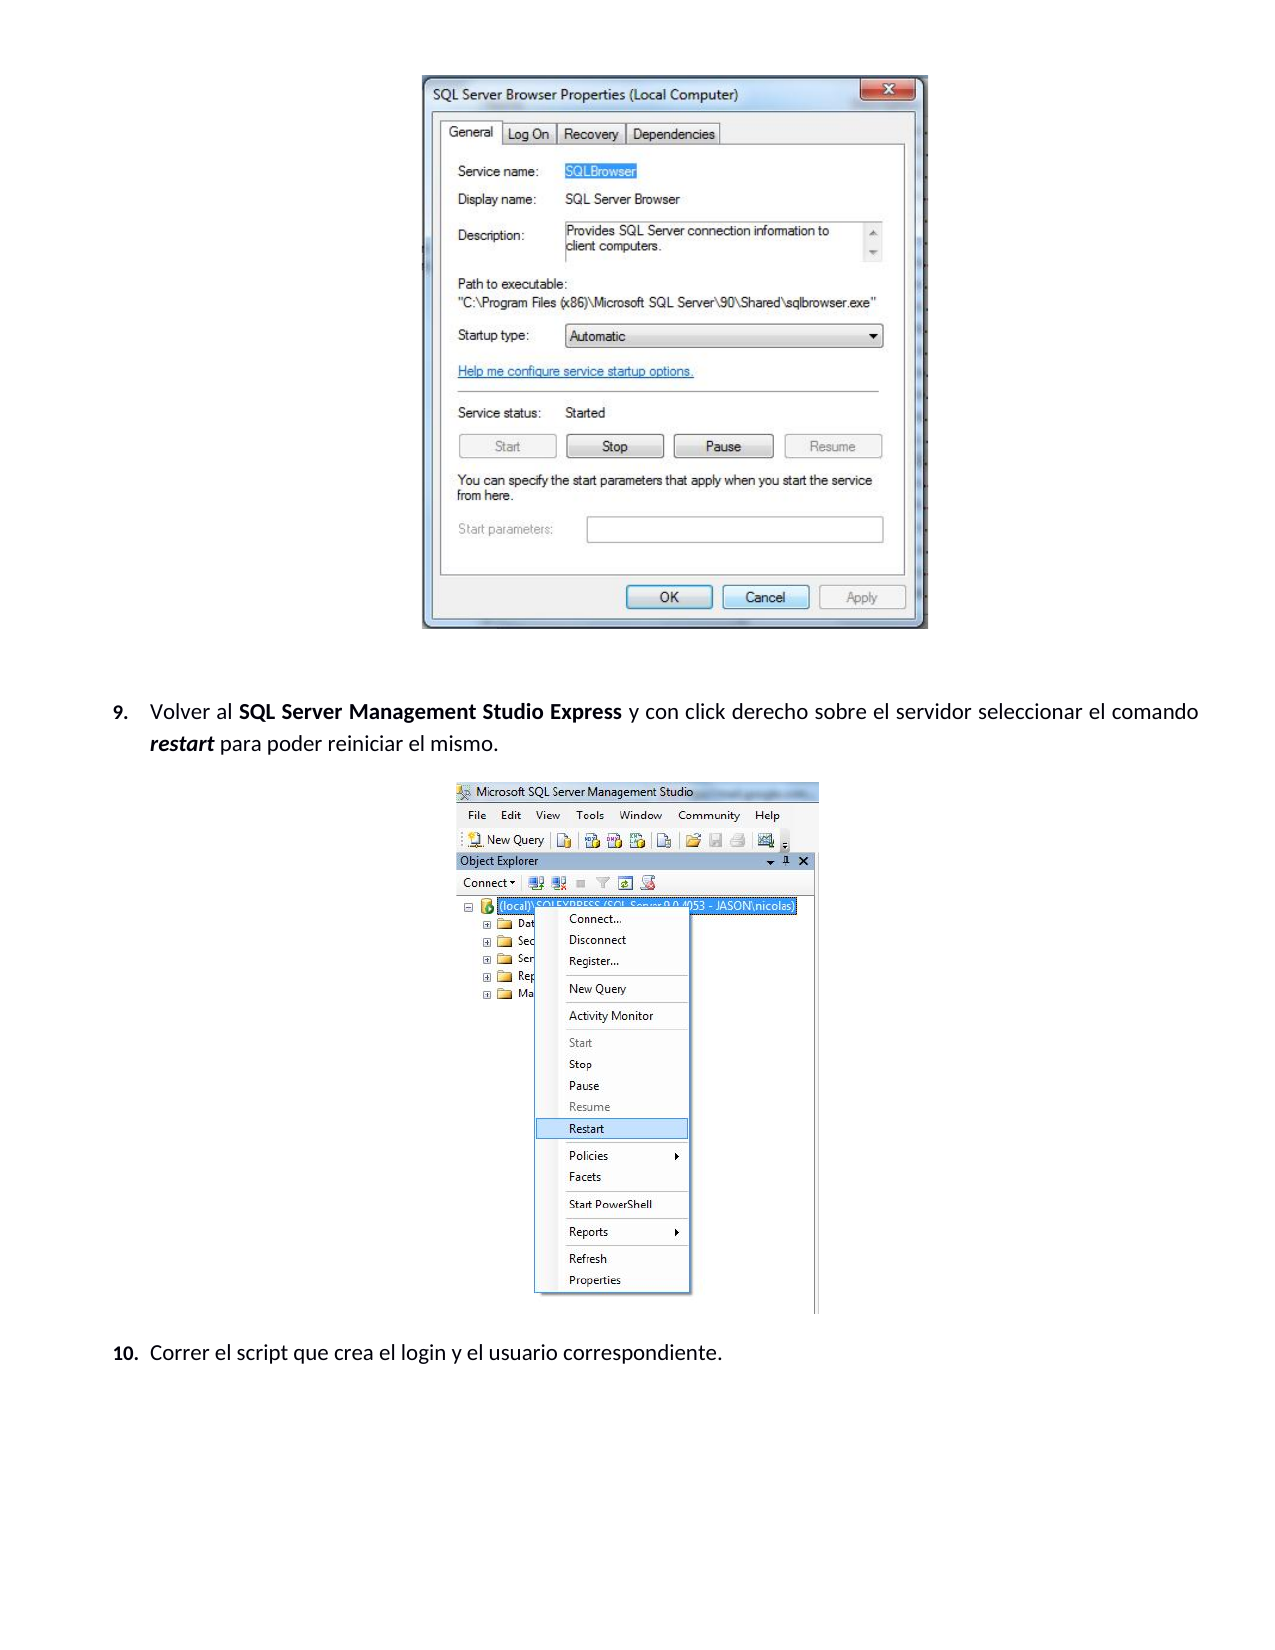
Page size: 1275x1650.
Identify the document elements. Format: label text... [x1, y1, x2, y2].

picture [456, 782, 819, 1314]
list Volver al SQL Server Management Studio Express y con click derecho sobre el servidor seleccionar el comando restart para poder reiniciar el mismo. [112, 697, 1200, 757]
list Correr el script que crea el login y el usuario correspondiente. [112, 1338, 1200, 1366]
picture [421, 75, 929, 629]
